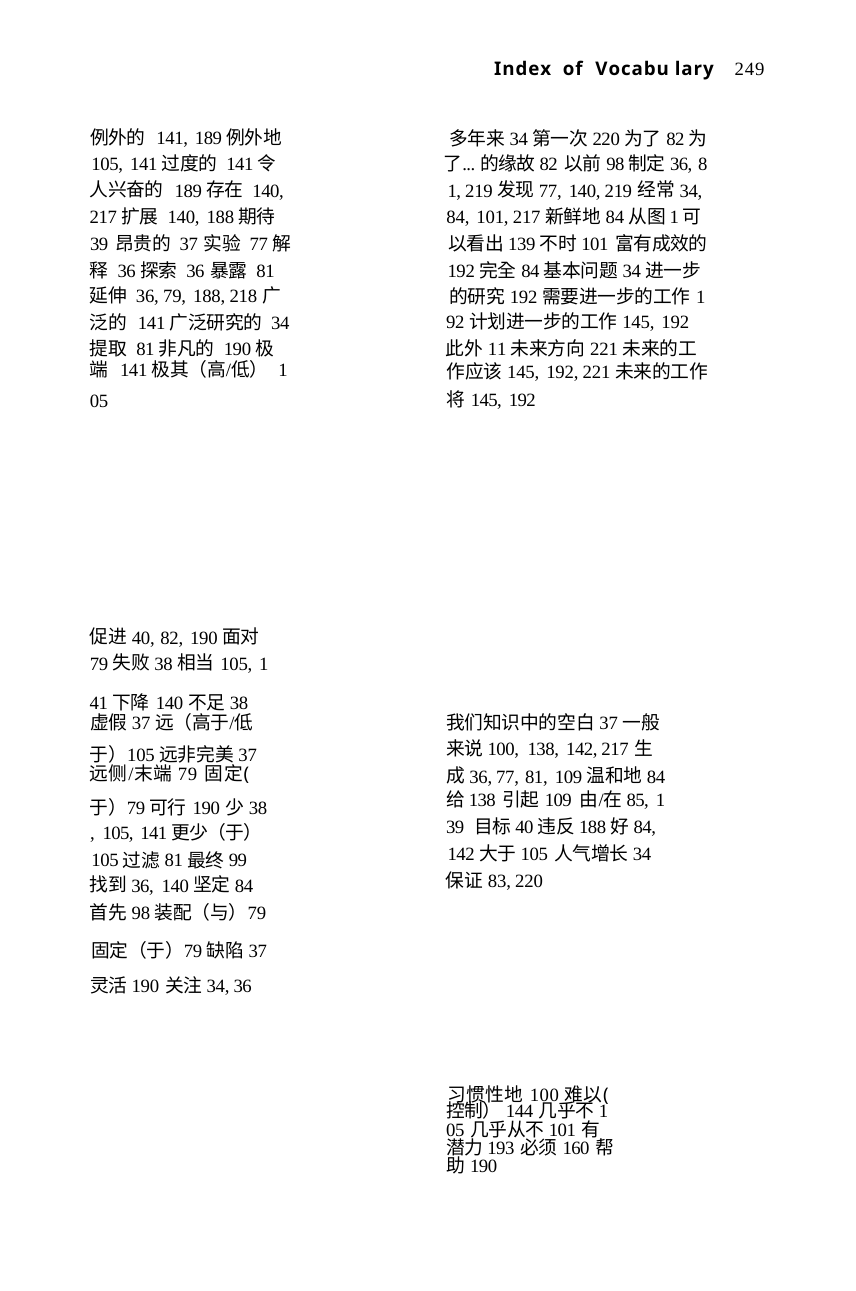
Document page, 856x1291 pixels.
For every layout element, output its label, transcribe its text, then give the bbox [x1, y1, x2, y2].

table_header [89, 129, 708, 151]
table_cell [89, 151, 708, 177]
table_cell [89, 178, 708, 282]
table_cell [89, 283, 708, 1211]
text Index of Vocabu lary 249 [89, 58, 764, 80]
